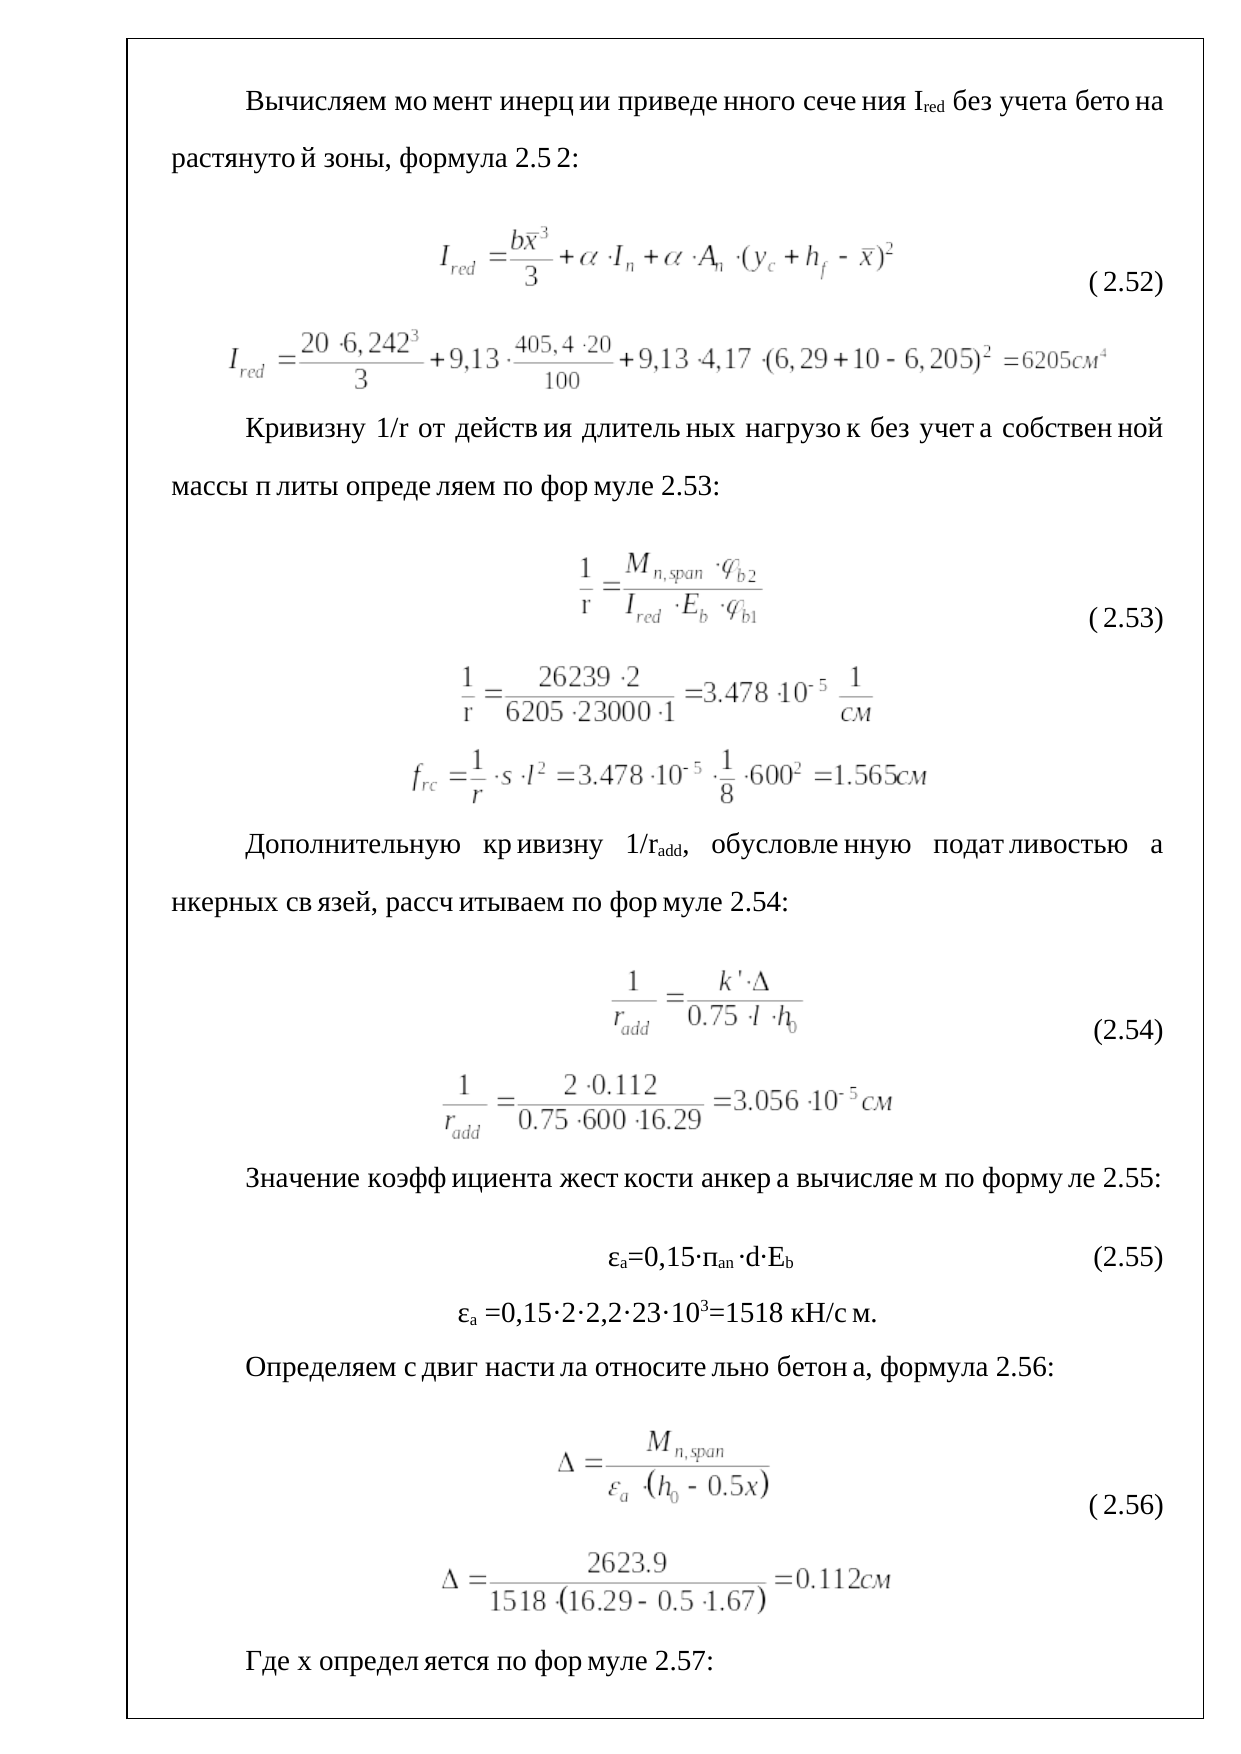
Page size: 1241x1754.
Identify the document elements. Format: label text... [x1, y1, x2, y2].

text ( 2.56) [171, 1427, 1163, 1521]
text εa=0,15∙паn ∙d∙Eb (2.55) [171, 1239, 1163, 1272]
text ( 2.52) [171, 221, 1163, 297]
text Вычисляем мо мент инерц ии приведе нного сече ния Ired без учета бето на растянуто й зоны, формула 2.5 2: [171, 83, 1163, 176]
text Где х определ яется по фор муле 2.57: [171, 1643, 1163, 1677]
text Значение коэфф ициента жест кости анкер а вычисляе м по форму ле 2.55: [171, 1161, 1163, 1194]
text εa =0,15·2·2,2·23·103=1518 кН/с м. [171, 1295, 1163, 1329]
text ( 2.53) [171, 548, 1163, 634]
text Определяем с двиг насти ла относите льно бетон а, формула 2.56: [171, 1349, 1163, 1382]
text Дополнительную кр ивизну 1/radd, обусловле нную подат ливостью а нкерных св язей, рассч итываем по фор муле 2.54: [171, 827, 1163, 920]
text Кривизну 1/r от действ ия длитель ных нагрузо к без учет а собствен ной массы п литы опреде ляем по фор муле 2.53: [171, 410, 1163, 503]
text (2.54) [171, 964, 1163, 1046]
